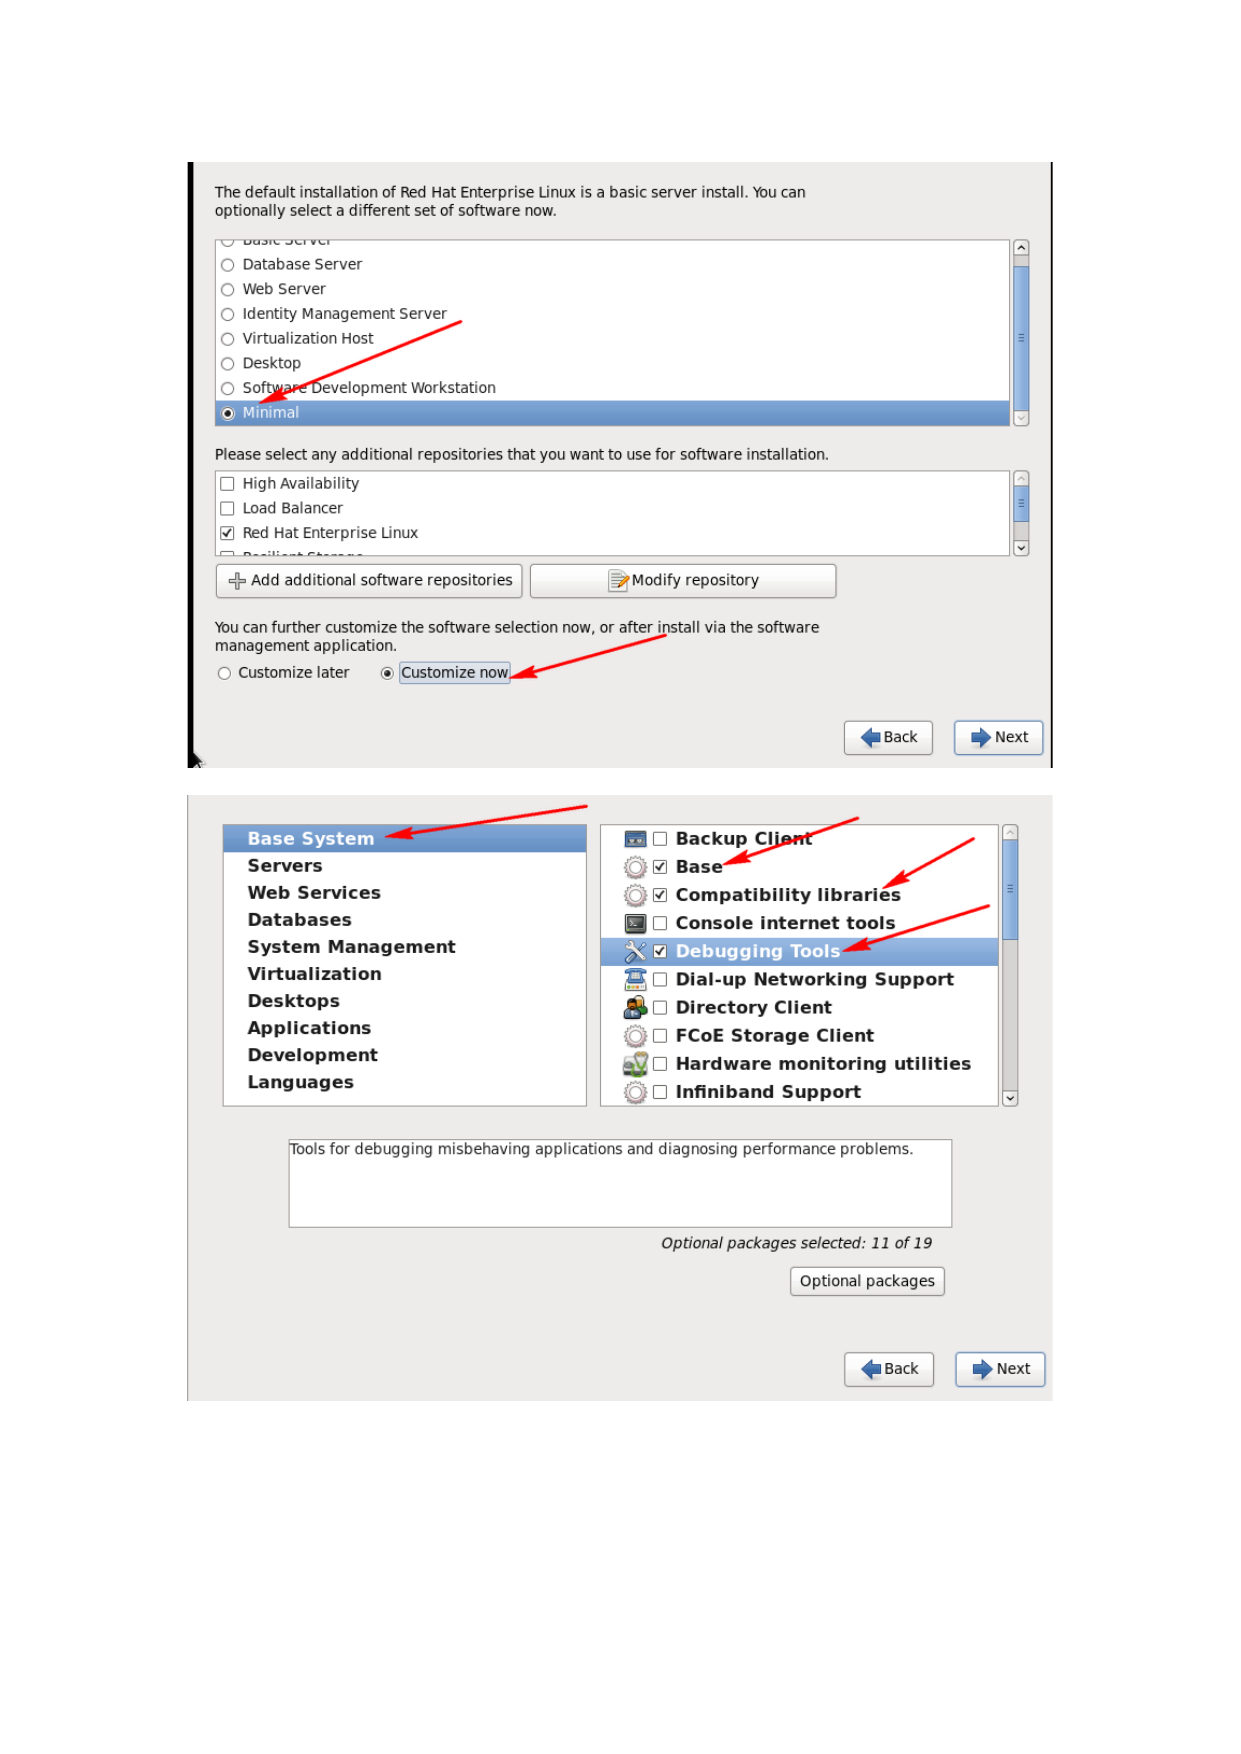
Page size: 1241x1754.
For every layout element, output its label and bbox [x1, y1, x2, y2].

picture [187, 162, 1053, 768]
picture [187, 795, 1053, 1401]
